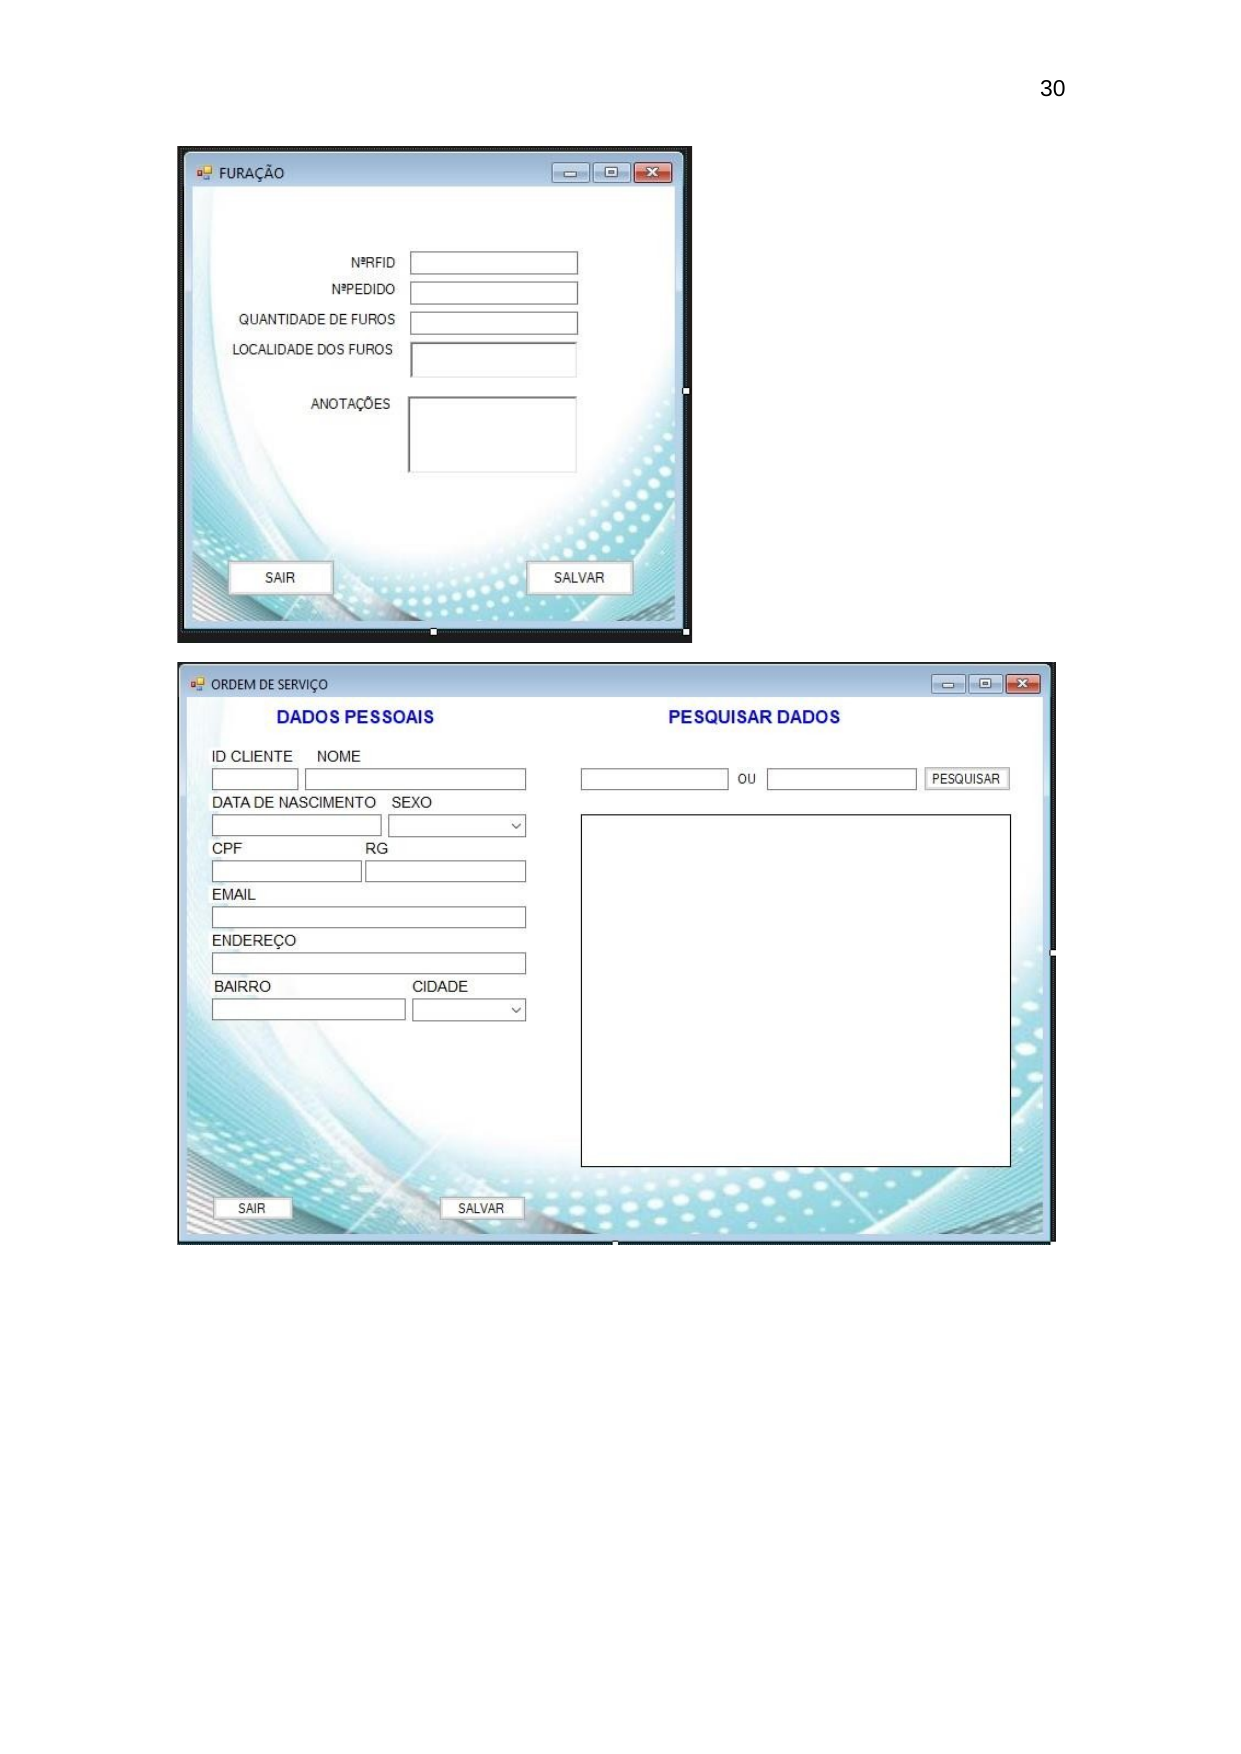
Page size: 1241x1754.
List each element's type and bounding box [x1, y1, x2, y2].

picture [177, 146, 693, 643]
picture [177, 662, 1056, 1245]
